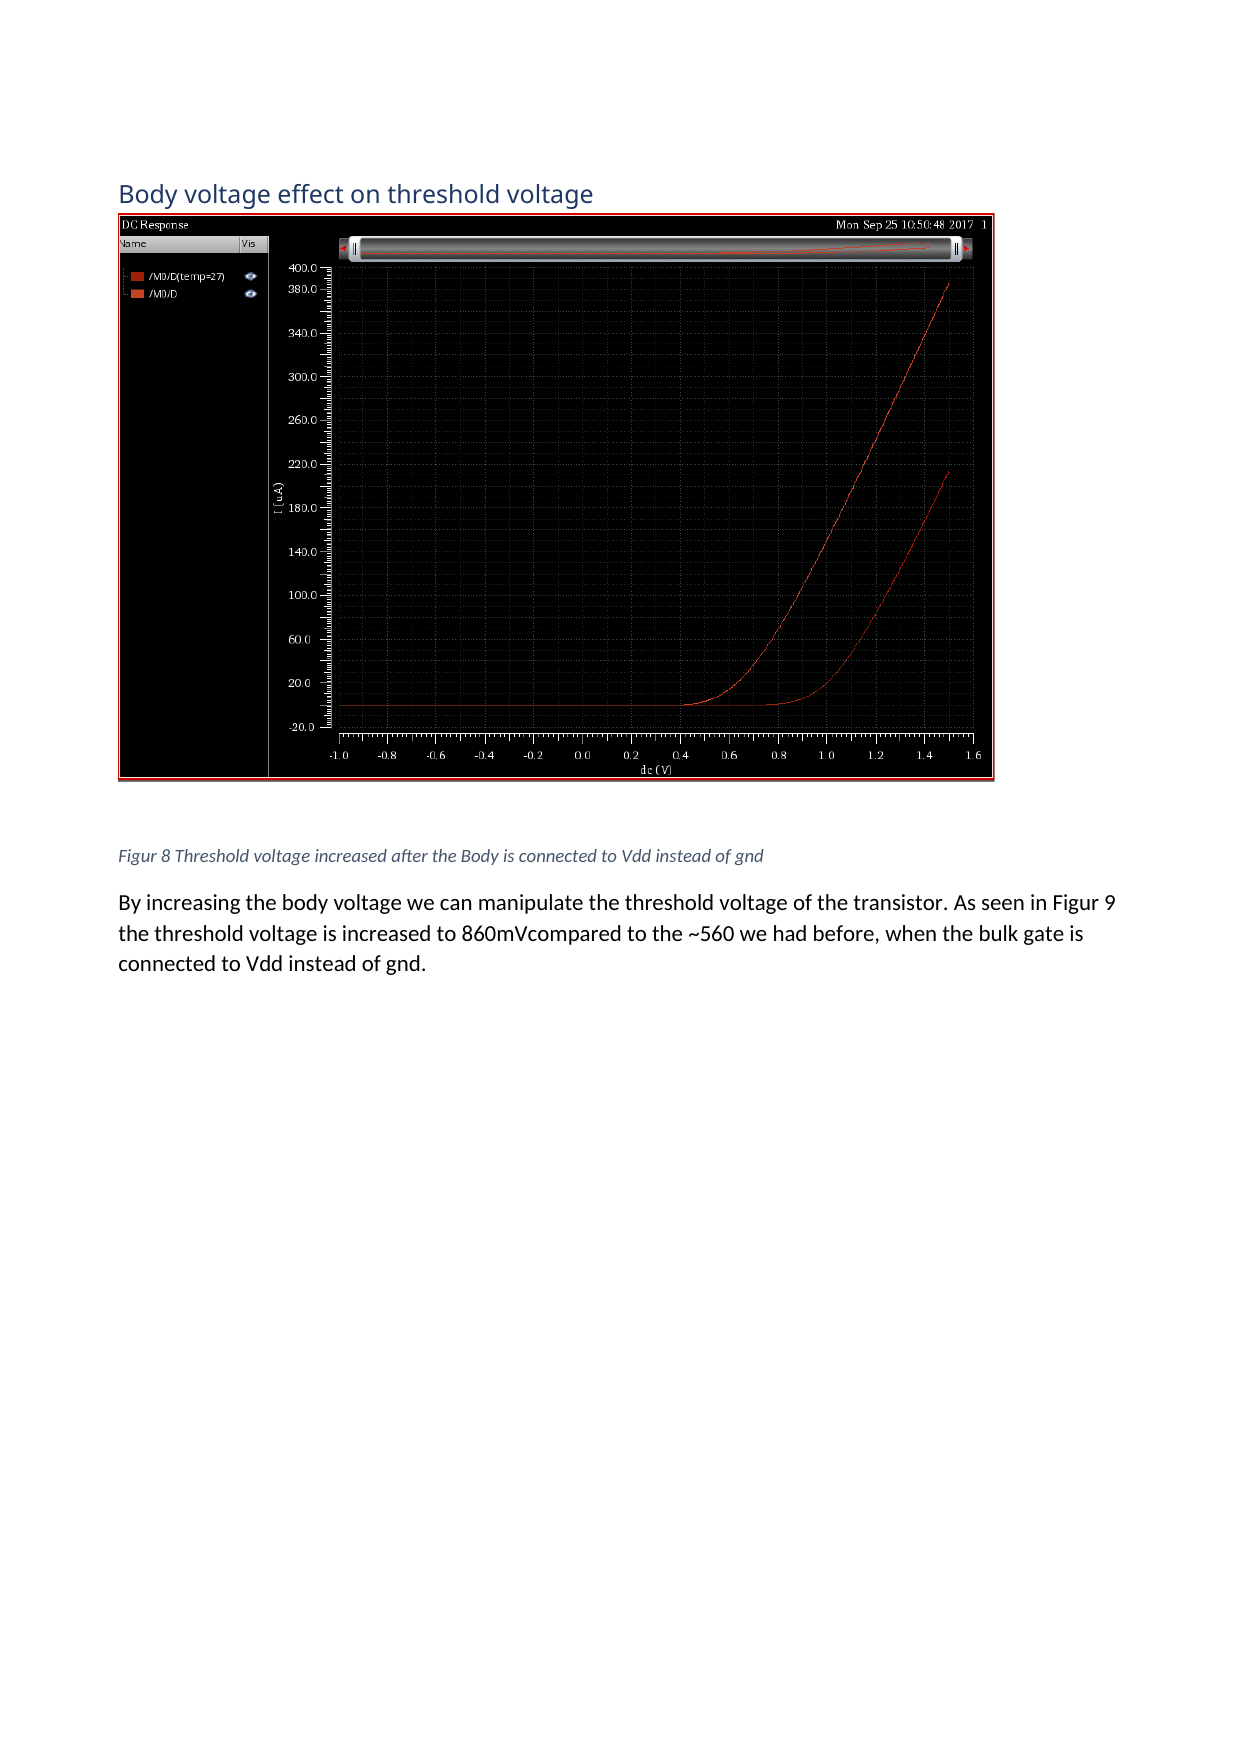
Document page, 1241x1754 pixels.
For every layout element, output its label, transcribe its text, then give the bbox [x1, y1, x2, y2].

picture [118, 213, 995, 782]
text Body voltage effect on threshold voltage [118, 177, 1122, 211]
text Figur 8 Threshold voltage increased after the Body is connected to Vdd instead of gnd [118, 845, 1122, 868]
text By increasing the body voltage we can manipulate the threshold voltage of the transistor. As seen in Figur 9 the threshold voltage is increased to 860mVcompared to the ~560 we had before, when the bulk gate is connected to Vdd instead of gnd. [118, 888, 1122, 977]
